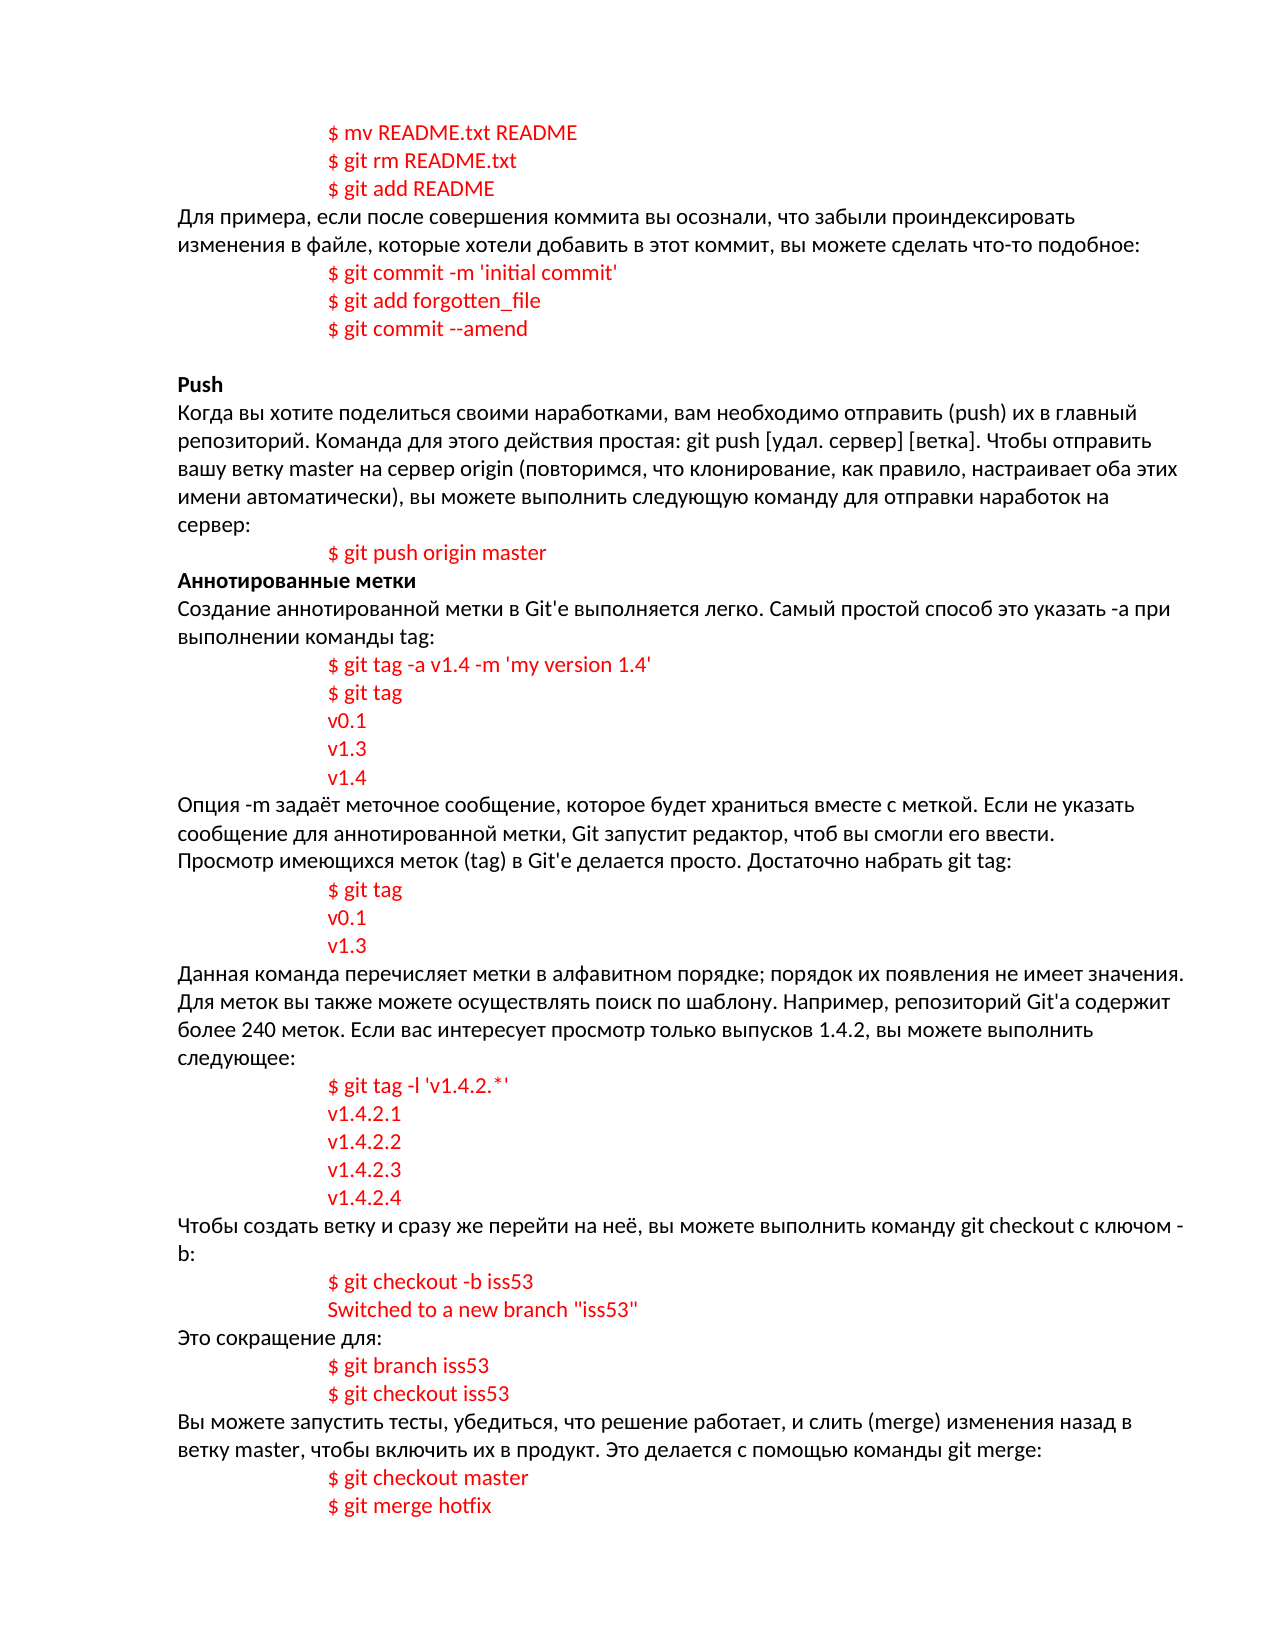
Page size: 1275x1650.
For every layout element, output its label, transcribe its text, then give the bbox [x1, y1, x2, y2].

text $ git branch iss53 [327, 1351, 1186, 1379]
text v1.4.2.1 [327, 1099, 1186, 1127]
text v1.3 [327, 931, 1186, 959]
text Это сокращение для: [177, 1323, 1186, 1351]
text v1.4 [327, 763, 1186, 791]
text $ git checkout master [327, 1463, 1186, 1491]
text $ mv README.txt README [327, 118, 1186, 146]
text $ git commit -m 'initial commit' [327, 258, 1186, 286]
text v1.4.2.2 [327, 1127, 1186, 1155]
text v1.4.2.4 [327, 1183, 1186, 1211]
text v0.1 [327, 707, 1186, 734]
text v1.3 [327, 734, 1186, 763]
text $ git tag -a v1.4 -m 'my version 1.4' [327, 651, 1186, 678]
text Switched to a new branch "iss53" [327, 1295, 1186, 1323]
text Создание аннотированной метки в Git'е выполняется легко. Самый простой способ это указать -a при выполнении команды tag: [177, 594, 1186, 651]
text $ git commit --amend [327, 314, 1186, 342]
text $ git checkout -b iss53 [327, 1267, 1186, 1295]
text $ git push origin master [252, 538, 1186, 566]
text Push [177, 370, 1186, 398]
text Просмотр имеющихся меток (tag) в Git'е делается просто. Достаточно набрать git tag: [177, 847, 1186, 875]
text $ git tag [327, 875, 1186, 903]
text Чтобы создать ветку и сразу же перейти на неё, вы можете выполнить команду git checkout с ключом -b: [177, 1211, 1186, 1267]
text $ git tag -l 'v1.4.2.*' [327, 1071, 1186, 1099]
text Данная команда перечисляет метки в алфавитном порядке; порядок их появления не имеет значения. [177, 959, 1186, 987]
text $ git add README [327, 174, 1186, 202]
text Для примера, если после совершения коммита вы осознали, что забыли проиндексировать изменения в файле, которые хотели добавить в этот коммит, вы можете сделать что-то подобное: [177, 202, 1186, 258]
text $ git tag [327, 678, 1186, 707]
text Аннотированные метки [177, 566, 1186, 594]
text v0.1 [327, 903, 1186, 931]
text $ git rm README.txt [327, 146, 1186, 174]
text v1.4.2.3 [327, 1155, 1186, 1183]
text $ git merge hotfix [327, 1491, 1186, 1519]
text Опция -m задаёт меточное сообщение, которое будет храниться вместе с меткой. Если не указать сообщение для аннотированной метки, Git запустит редактор, чтоб вы смогли его ввести. [177, 791, 1186, 847]
text Когда вы хотите поделиться своими наработками, вам необходимо отправить (push) их в главный репозиторий. Команда для этого действия простая: git push [удал. сервер] [ветка]. Чтобы отправить вашу ветку master на сервер origin (повторимся, что клонирование, как правило, настраивает оба этих имени автоматически), вы можете выполнить следующую команду для отправки наработок на сервер: [177, 398, 1186, 538]
text Вы можете запустить тесты, убедиться, что решение работает, и слить (merge) изменения назад в ветку master, чтобы включить их в продукт. Это делается с помощью команды git merge: [177, 1407, 1186, 1463]
text $ git checkout iss53 [327, 1379, 1186, 1407]
text Для меток вы также можете осуществлять поиск по шаблону. Например, репозиторий Git'а содержит более 240 меток. Если вас интересует просмотр только выпусков 1.4.2, вы можете выполнить следующее: [177, 987, 1186, 1071]
text $ git add forgotten_file [327, 286, 1186, 314]
